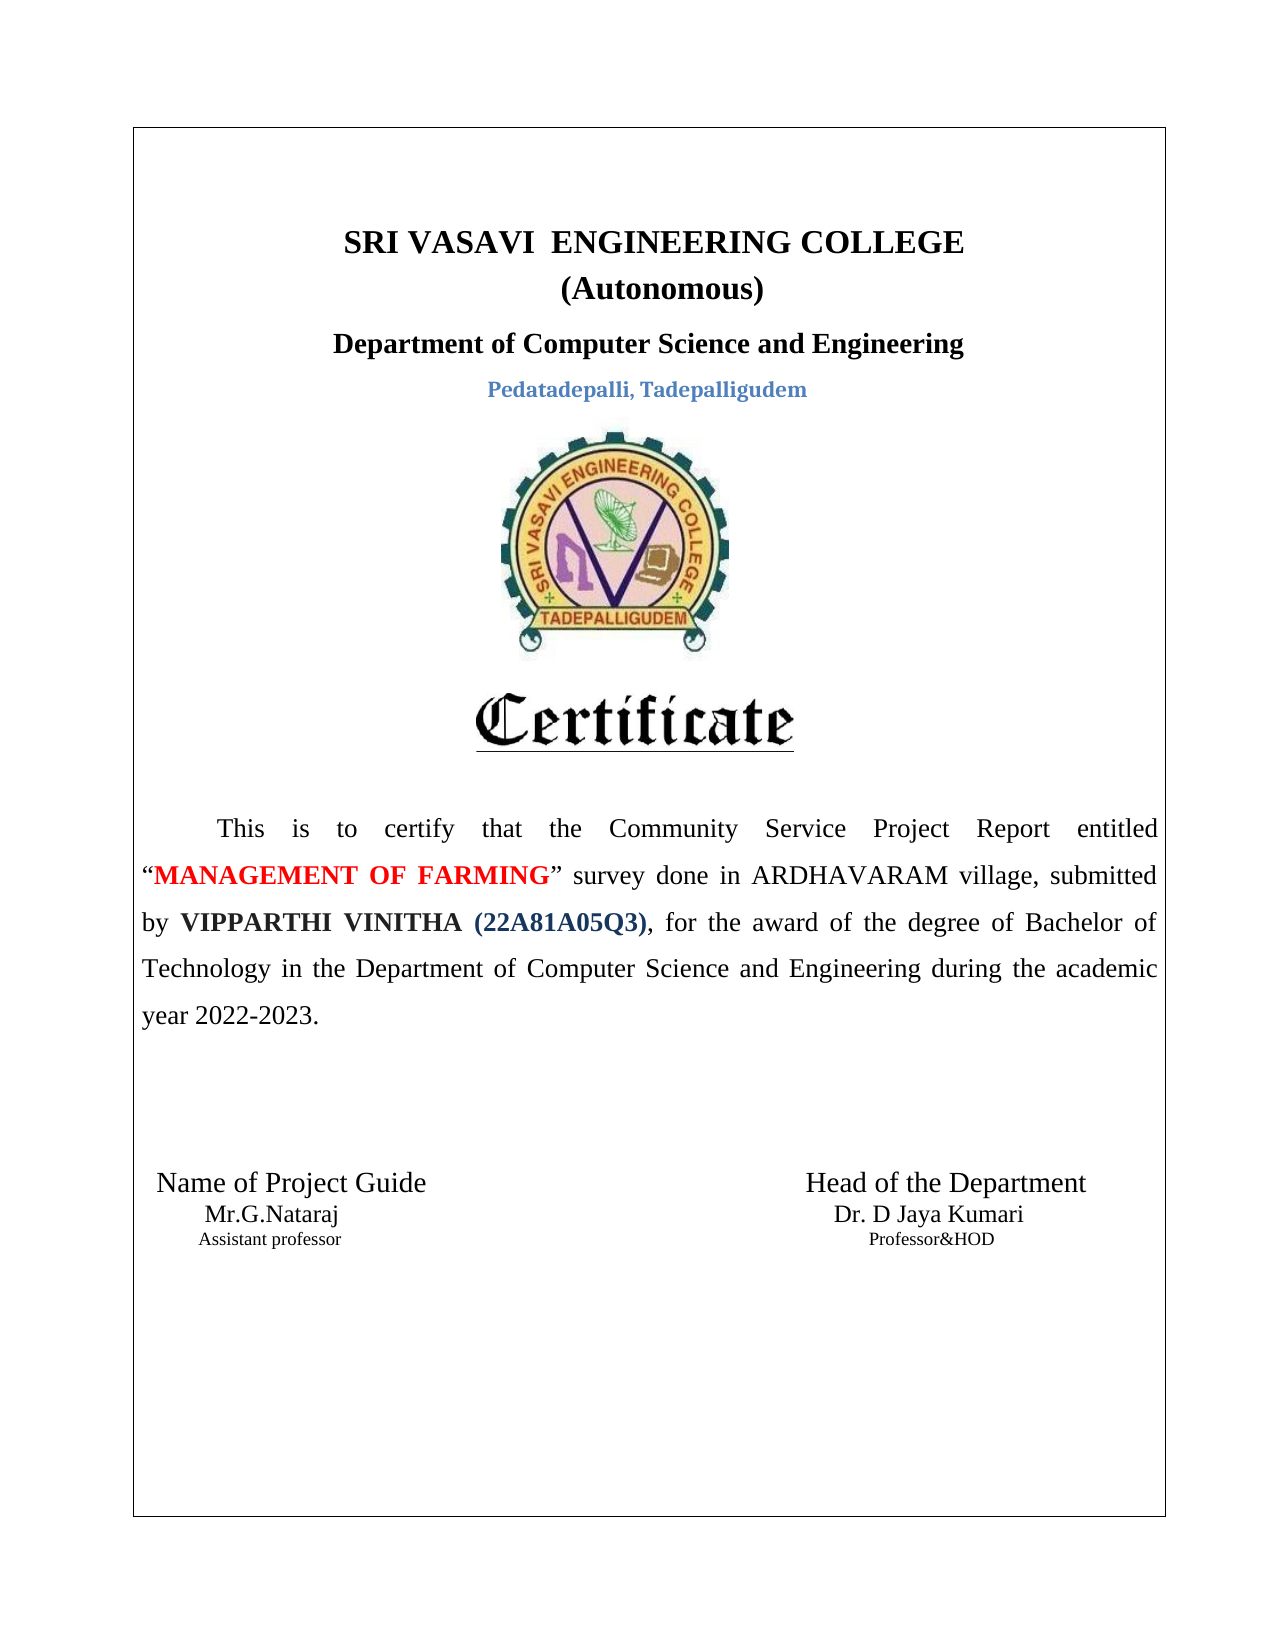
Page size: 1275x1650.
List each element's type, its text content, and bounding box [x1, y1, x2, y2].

text Pedatadepalli, Tadepalligudem [226, 377, 1069, 403]
picture [476, 693, 794, 752]
text (Autonomous) [255, 268, 1069, 307]
text Name of Project Guide Head of the Department [156, 1166, 1179, 1199]
subtitle Department of Computer Science and Engineering [333, 326, 1179, 359]
text Mr.G.Nataraj Dr. D Jaya Kumari [204, 1199, 1179, 1228]
picture [501, 417, 729, 662]
text Assistant professor Professor&HOD [198, 1228, 1179, 1249]
text This is to certify that the Community Service Project Report entitled “MANAGEMENT OF FARMING” survey done in ARDHAVARAM village, submitted by VIPPARTHI VINITHA (22A81A05Q3), for the award of the degree of Bachelor of Technology in the Department of Computer Science and Engineering during the academic year 2022-2023. [142, 813, 1158, 1030]
subtitle SRI VASAVI ENGINEERING COLLEGE [343, 222, 1179, 261]
